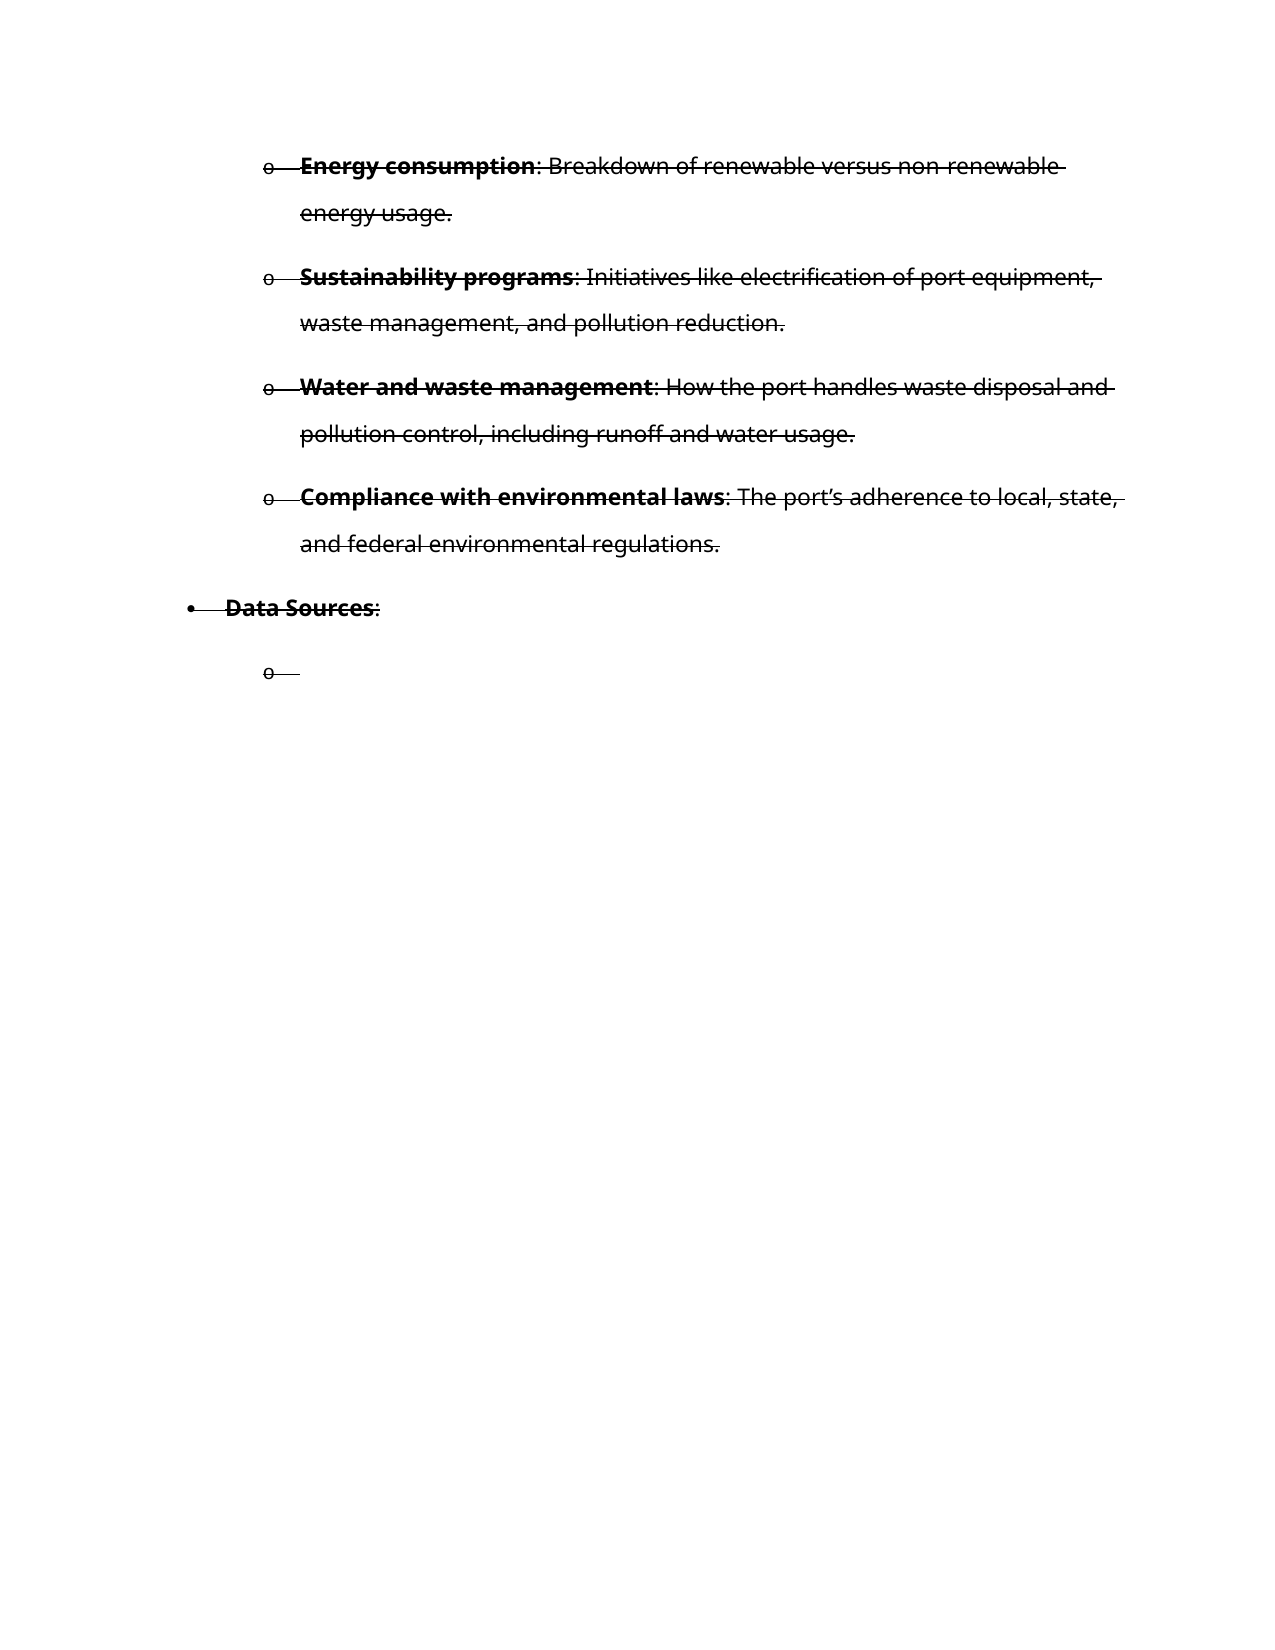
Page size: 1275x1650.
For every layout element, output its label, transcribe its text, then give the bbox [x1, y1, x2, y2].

list Energy consumption: Breakdown of renewable versus non-renewable energy usage. [262, 150, 1125, 228]
list Water and waste management: How the port handles waste disposal and pollution control, including runoff and water usage. [262, 371, 1125, 449]
list Compliance with environmental laws: The port’s adherence to local, state, and federal environmental regulations. [262, 481, 1125, 559]
list Data Sources: [187, 592, 1125, 623]
list Sustainability programs: Initiatives like electrification of port equipment, waste management, and pollution reduction. [262, 260, 1125, 338]
